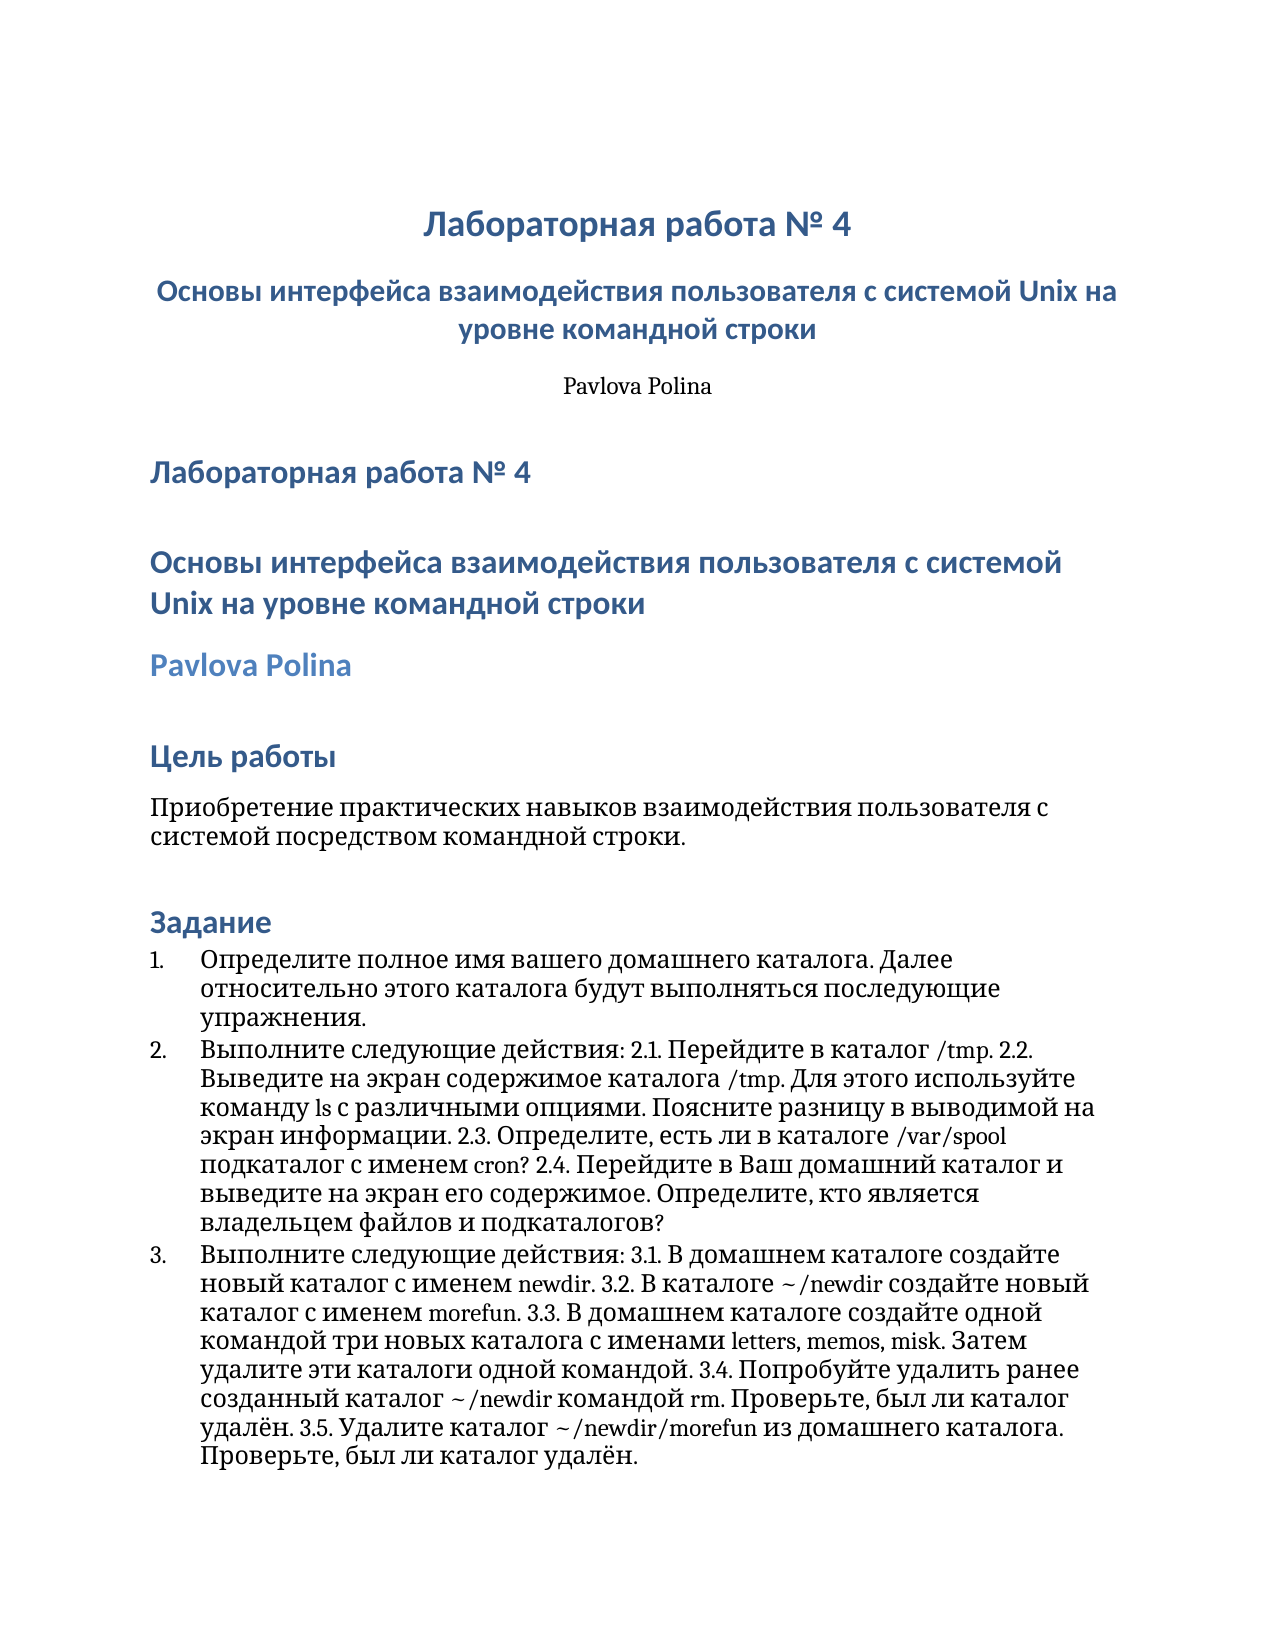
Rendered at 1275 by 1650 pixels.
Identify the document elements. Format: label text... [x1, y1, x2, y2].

title Лабораторная работа № 4 [150, 200, 1125, 246]
list Выполните следующие действия: 3.1. В домашнем каталоге создайте новый каталог с именем newdir. 3.2. В каталоге ~/newdir создайте новый каталог с именем morefun. 3.3. В домашнем каталоге создайте одной командой три новых каталога с именами letters, memos, misk. Затем удалите эти каталоги одной командой. 3.4. Попробуйте удалить ранее созданный каталог ~/newdir командой rm. Проверьте, был ли каталог удалён. 3.5. Удалите каталог ~/newdir/morefun из домашнего каталога. Проверьте, был ли каталог удалён. [150, 1241, 1125, 1471]
subtitle Основы интерфейса взаимодействия пользователя с системой Unix на уровне командной строки [150, 271, 1125, 347]
list Выполните следующие действия: 2.1. Перейдите в каталог /tmp. 2.2. Выведите на экран содержимое каталога /tmp. Для этого используйте команду ls с различными опциями. Поясните разницу в выводимой на экран информации. 2.3. Определите, есть ли в каталоге /var/spool подкаталог с именем cron? 2.4. Перейдите в Ваш домашний каталог и выведите на экран его содержимое. Определите, кто является владельцем файлов и подкаталогов? [150, 1036, 1125, 1237]
subtitle Цель работы [150, 734, 1125, 775]
subtitle Основы интерфейса взаимодействия пользователя с системой Unix на уровне командной строки [150, 542, 1125, 623]
text Pavlova Polina [150, 372, 1125, 401]
subtitle Задание [150, 902, 1125, 942]
subtitle Лабораторная работа № 4 [150, 451, 1125, 492]
text Приобретение практических навыков взаимодействия пользователя с системой посредством командной строки. [150, 794, 1125, 852]
list Определите полное имя вашего домашнего каталога. Далее относительно этого каталога будут выполняться последующие упражнения. [150, 946, 1125, 1032]
subtitle Pavlova Polina [150, 644, 1125, 684]
